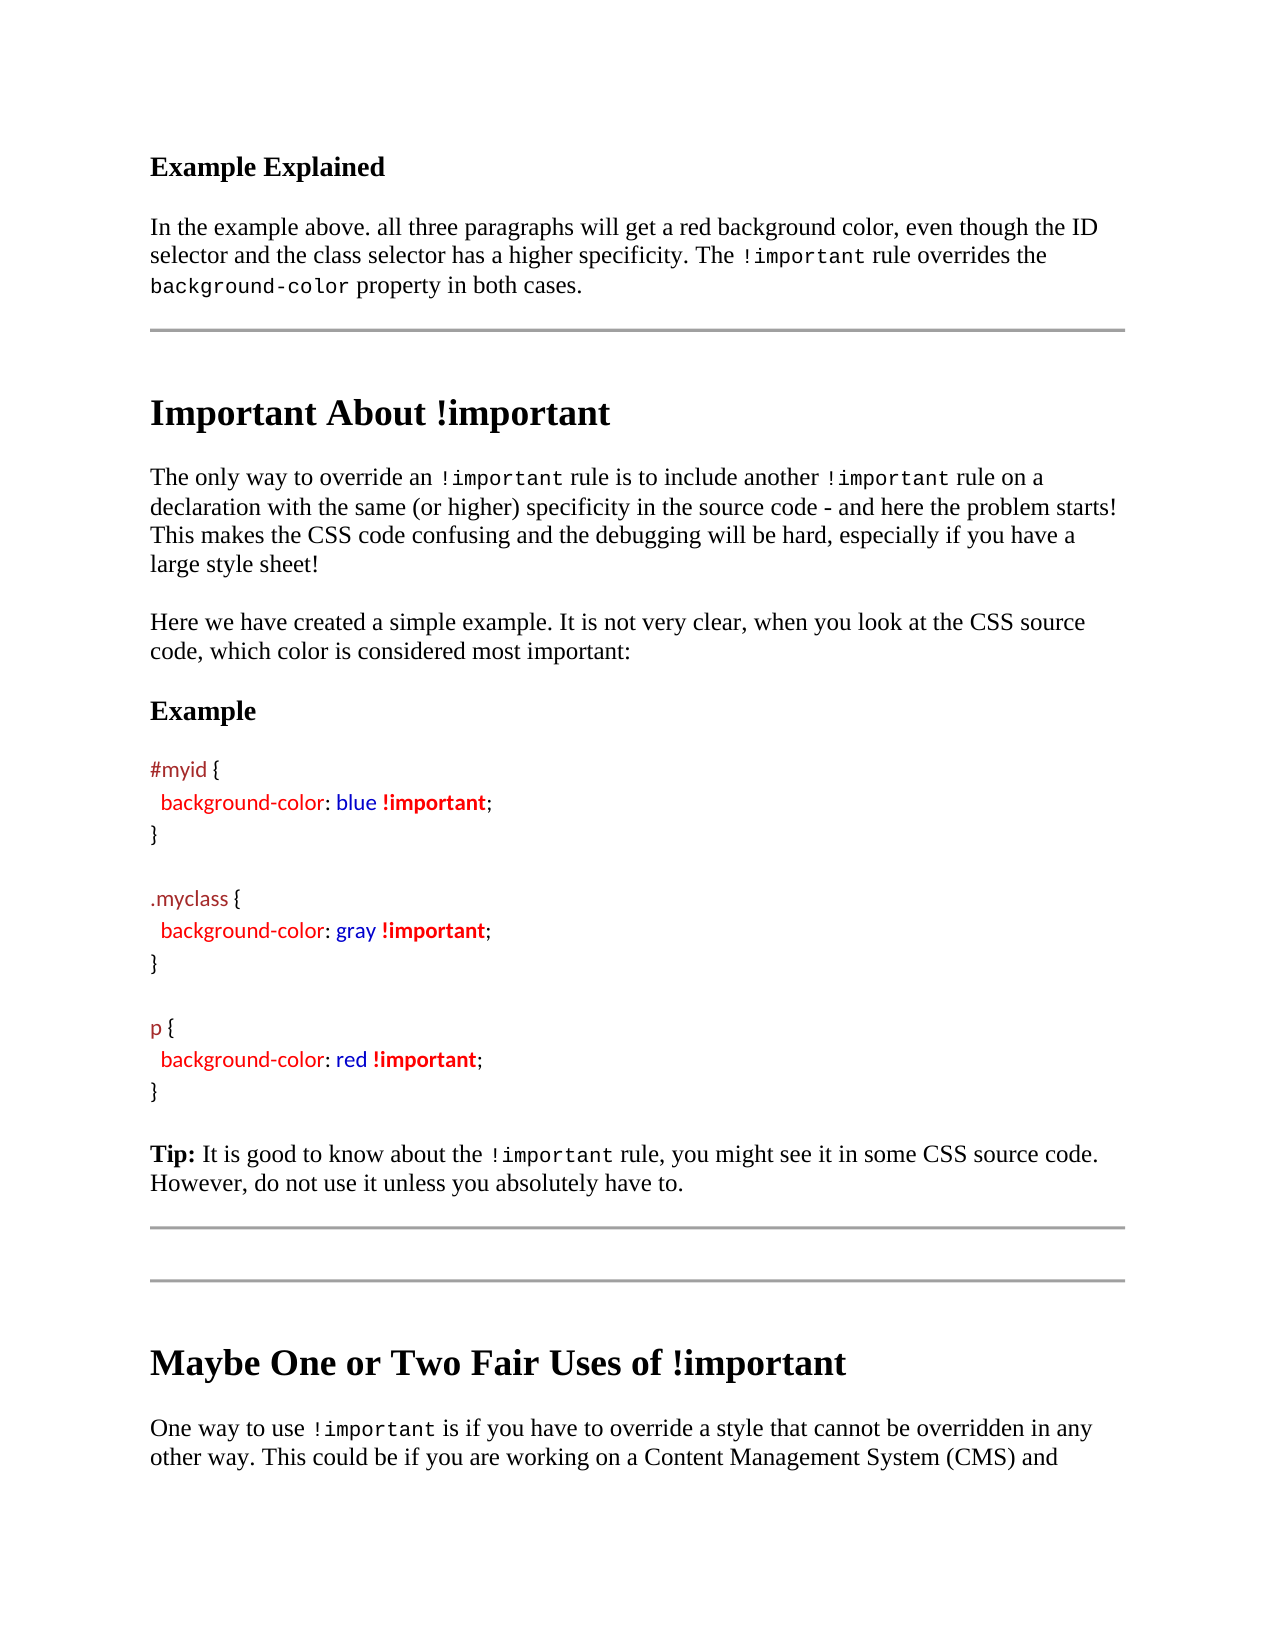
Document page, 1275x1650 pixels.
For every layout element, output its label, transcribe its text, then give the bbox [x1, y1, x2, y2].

subtitle Example Explained [150, 150, 1125, 182]
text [150, 1413, 1125, 1471]
subtitle Example [150, 694, 1125, 726]
text #myid { background-color: blue !important; } .myclass { background-color: gray !important; } p { background-color: red !important; } [150, 756, 1125, 1105]
text In the example above. all three paragraphs will get a red background color, even though the ID selector and the class selector has a higher specificity. The !important rule overrides the background-color property in both cases. [150, 212, 1125, 299]
text Tip: It is good to know about the !important rule, you might see it in some CSS source code. However, do not use it unless you absolutely have to. [150, 1139, 1125, 1197]
subtitle Maybe One or Two Fair Uses of !important [150, 1341, 1125, 1384]
text Here we have created a simple example. It is not very clear, when you look at the CSS source code, which color is considered most important: [150, 607, 1125, 665]
text The only way to override an !important rule is to include another !important rule on a declaration with the same (or higher) specificity in the source code - and here the problem starts! This makes the CSS code confusing and the debugging will be hard, especially if you have a large style sheet! [150, 462, 1125, 578]
subtitle Important About !important [150, 390, 1125, 433]
